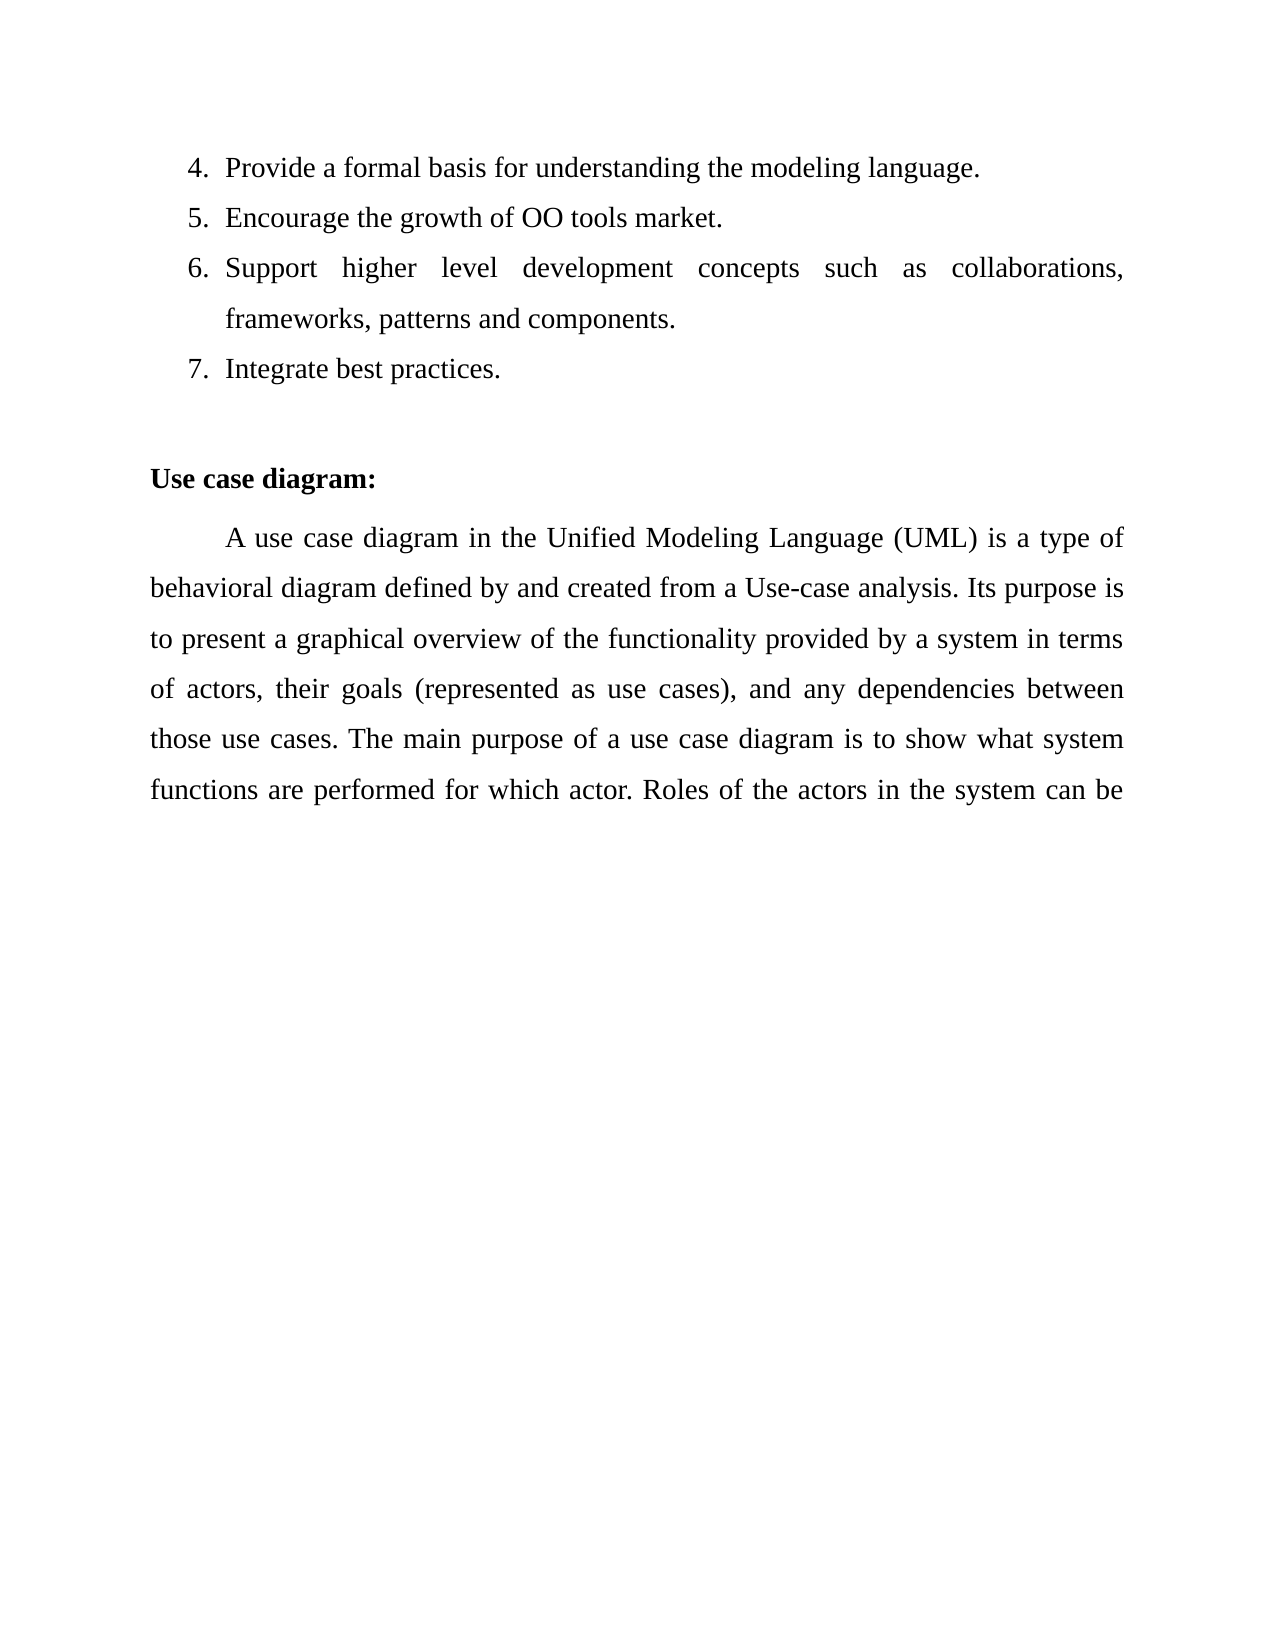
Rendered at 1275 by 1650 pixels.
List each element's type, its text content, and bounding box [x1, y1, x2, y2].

list Integrate best practices. [187, 351, 1125, 385]
text A use case diagram in the Unified Modeling Language (UML) is a type of behavioral diagram defined by and created from a Use-case analysis. Its purpose is to present a graphical overview of the functionality provided by a system in terms of actors, their goals (represented as use cases), and any dependencies between those use cases. The main purpose of a use case diagram is to show what system functions are performed for which actor. Roles of the actors in the system can be depicted. [150, 520, 1125, 805]
list Provide a formal basis for understanding the modeling language. [187, 150, 1125, 183]
list Encourage the growth of OO tools market. [187, 200, 1125, 234]
text Use case diagram: [150, 461, 1125, 494]
list Support higher level development concepts such as collaborations, frameworks, patterns and components. [187, 251, 1125, 334]
